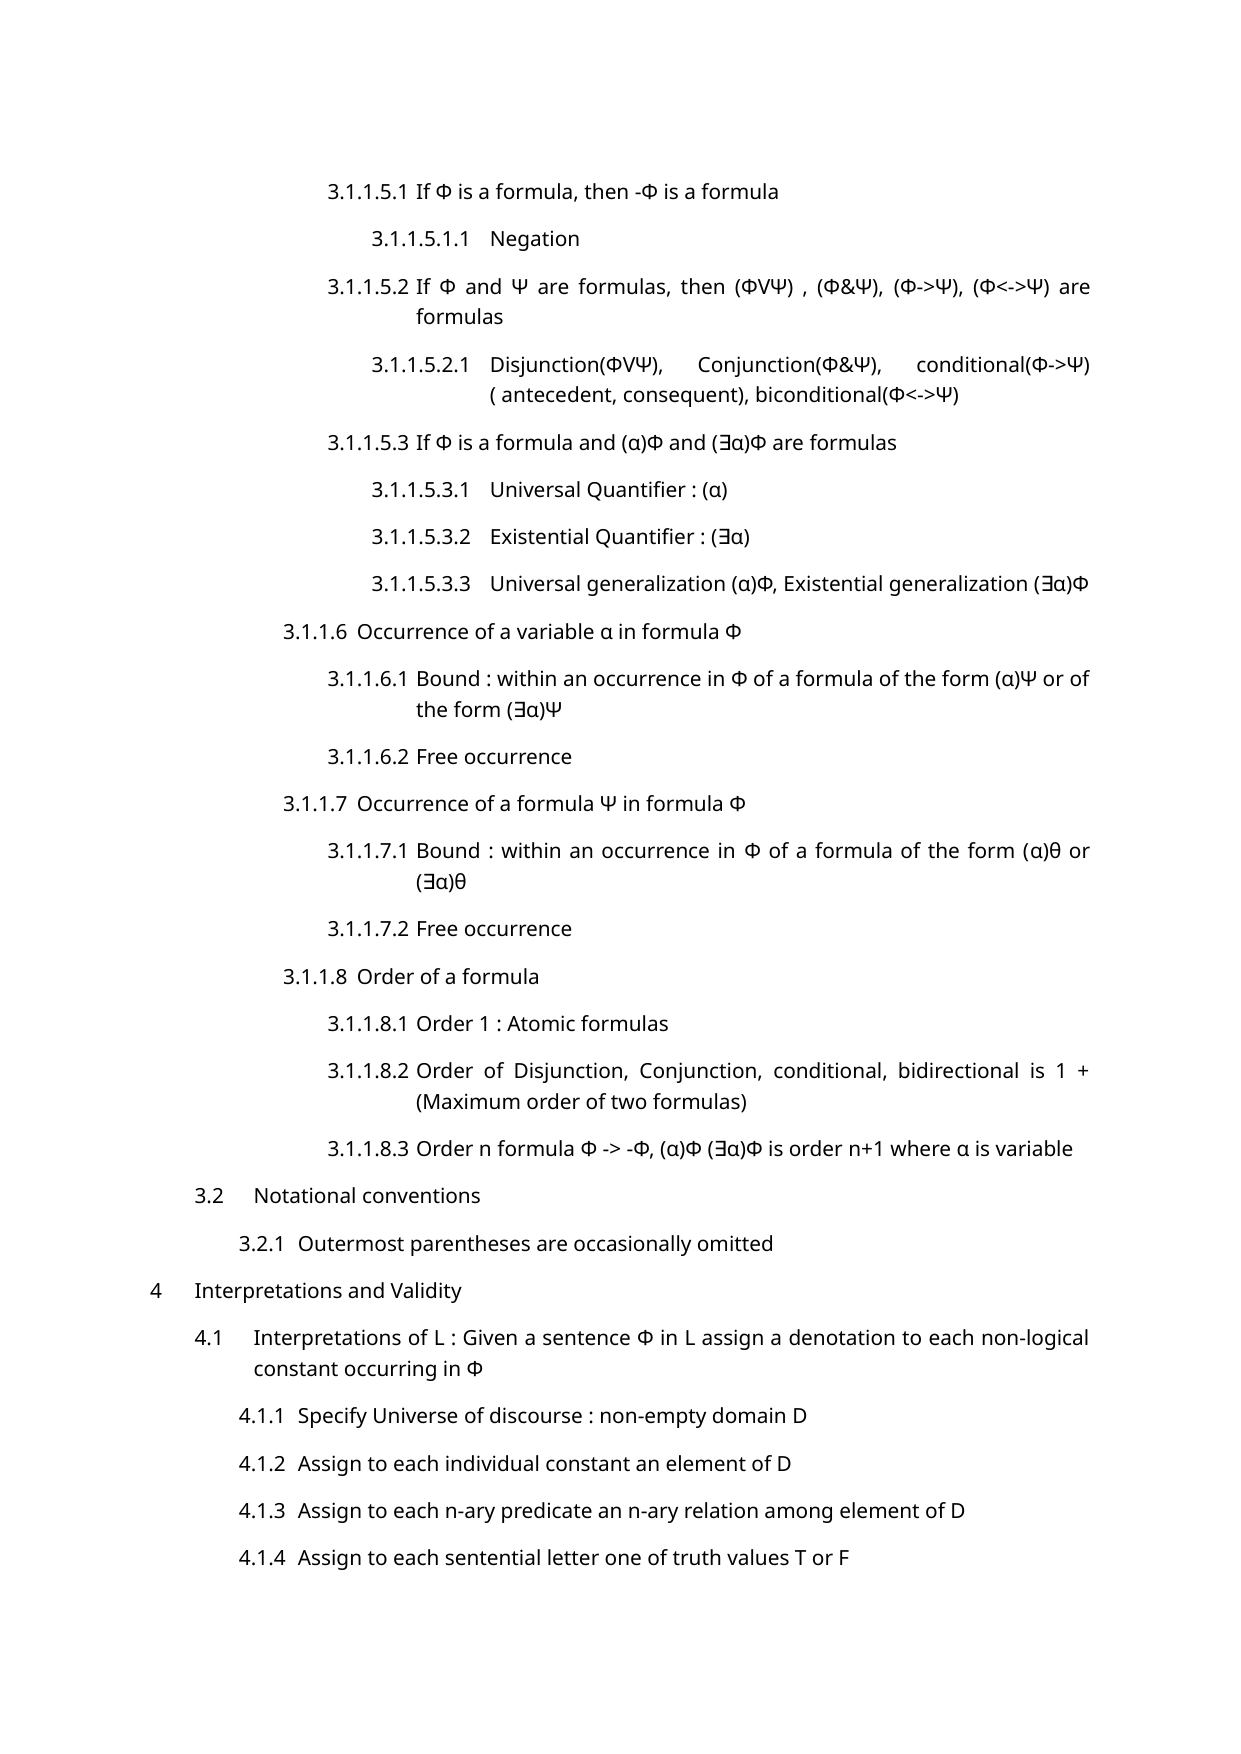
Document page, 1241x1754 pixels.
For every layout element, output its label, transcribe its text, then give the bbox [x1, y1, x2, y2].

list Order of Disjunction, Conjunction, conditional, bidirectional is 1 + (Maximum order of two formulas) [327, 1056, 1090, 1115]
list Order 1 : Atomic formulas [327, 1009, 1090, 1037]
list Occurrence of a variable α in formula Φ [283, 617, 1090, 645]
list Bound : within an occurrence in Φ of a formula of the form (α)θ or (∃α)θ [327, 837, 1090, 896]
list Negation [371, 224, 1090, 253]
list Interpretations and Validity [150, 1276, 1090, 1304]
list Outermost parentheses are occasionally omitted [239, 1229, 1090, 1257]
list Assign to each sentential letter one of truth values T or F [239, 1543, 1090, 1572]
list Occurrence of a formula Ψ in formula Φ [283, 789, 1090, 818]
list Interpretations of L : Given a sentence Φ in L assign a denotation to each non-logical constant occurring in Φ [194, 1323, 1090, 1382]
list Free occurrence [327, 914, 1090, 943]
list Specify Universe of discourse : non-empty domain D [239, 1401, 1090, 1430]
list Disjunction(ΦVΨ), Conjunction(Φ&Ψ), conditional(Φ->Ψ) ( antecedent, consequent), biconditional(Φ<->Ψ) [371, 350, 1090, 409]
list Existential Quantifier : (∃α) [371, 522, 1090, 551]
list Bound : within an occurrence in Φ of a formula of the form (α)Ψ or of the form (∃α)Ψ [327, 664, 1090, 723]
list If Φ is a formula, then -Φ is a formula [327, 177, 1090, 206]
list Notational conventions [194, 1182, 1090, 1210]
list If Φ is a formula and (α)Φ and (∃α)Φ are formulas [327, 428, 1090, 456]
list Order n formula Φ -> -Φ, (α)Φ (∃α)Φ is order n+1 where α is variable [327, 1134, 1090, 1163]
list If Φ and Ψ are formulas, then (ΦVΨ) , (Φ&Ψ), (Φ->Ψ), (Φ<->Ψ) are formulas [327, 272, 1090, 331]
list Free occurrence [327, 742, 1090, 770]
list Assign to each n-ary predicate an n-ary relation among element of D [239, 1496, 1090, 1524]
list Assign to each individual constant an element of D [239, 1449, 1090, 1477]
list Universal generalization (α)Φ, Existential generalization (∃α)Φ [371, 569, 1090, 598]
list Order of a formula [283, 962, 1090, 990]
list Universal Quantifier : (α) [371, 475, 1090, 503]
